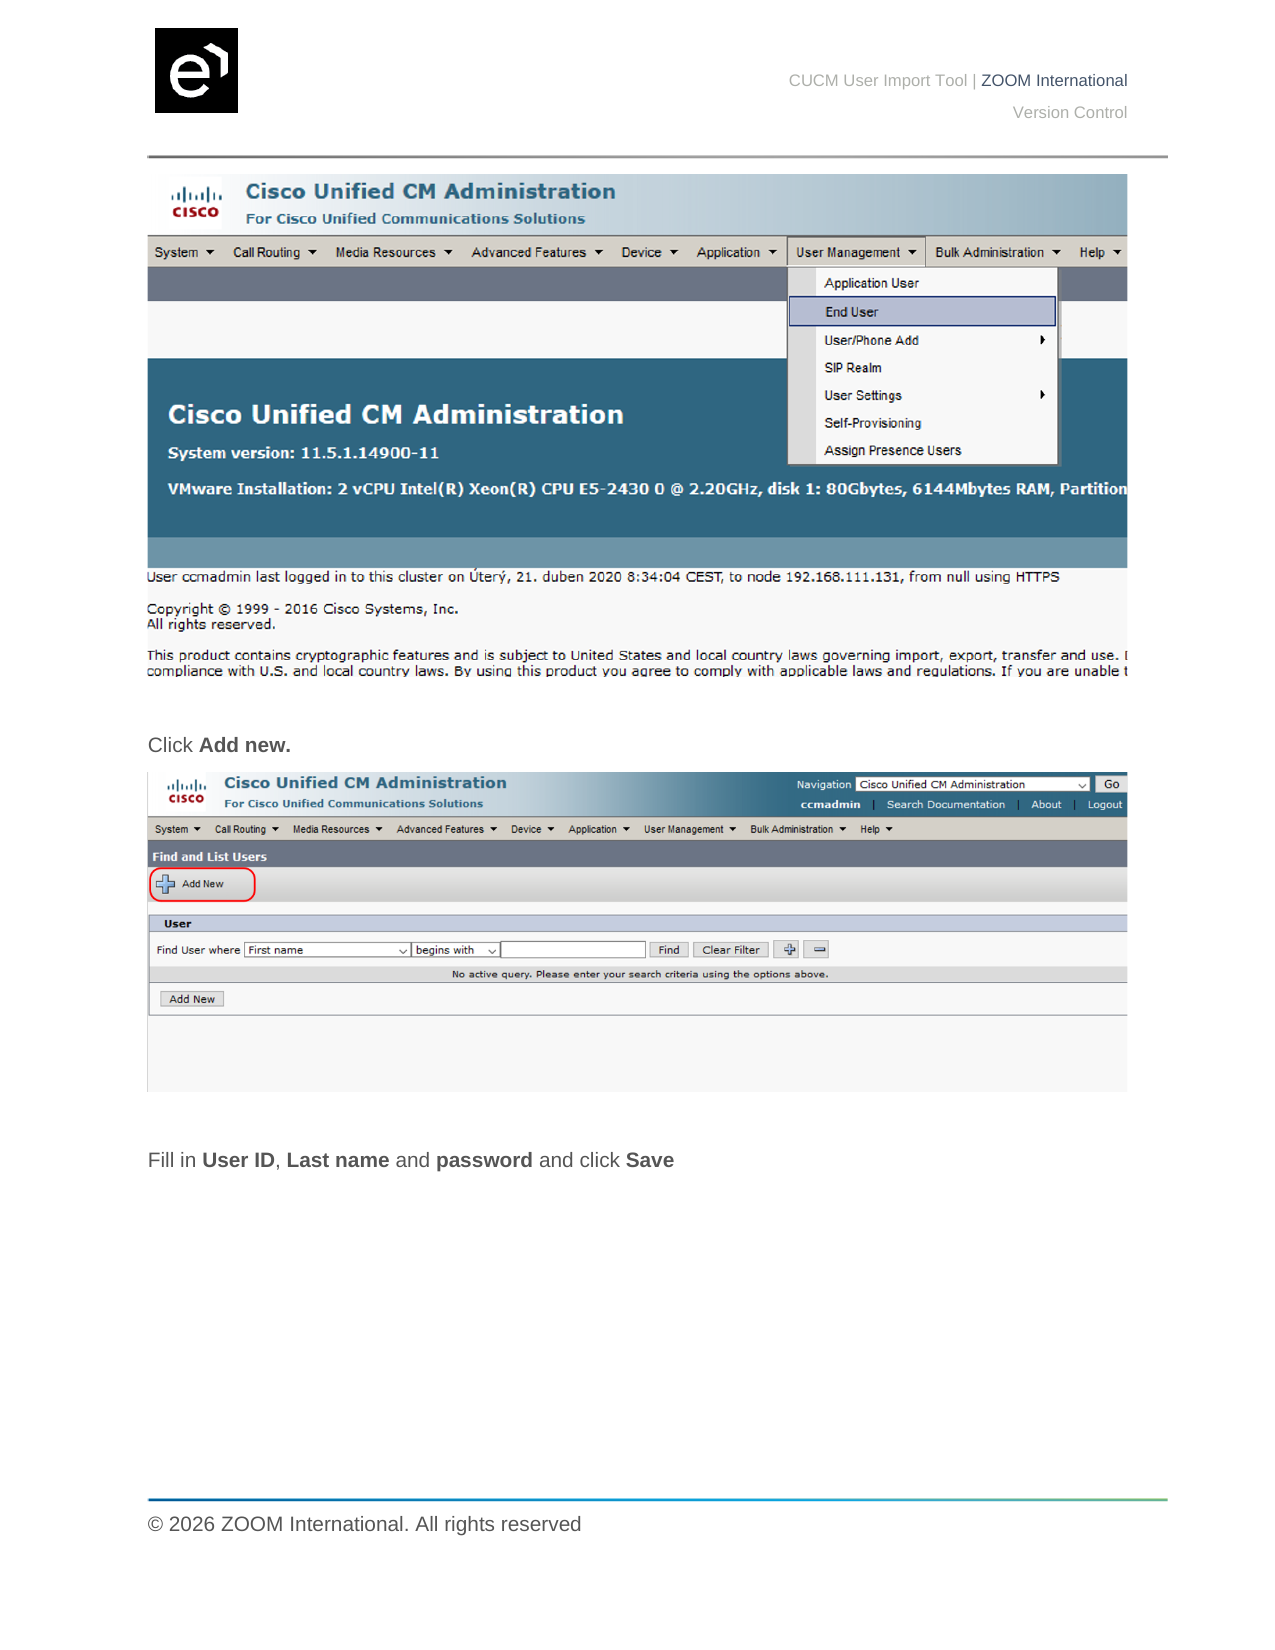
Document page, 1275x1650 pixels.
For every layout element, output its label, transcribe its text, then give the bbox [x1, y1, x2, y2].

picture [147, 174, 1128, 677]
picture [154, 28, 238, 113]
text Fill in User ID, Last name and password and click Save [148, 1147, 1127, 1171]
text Click Add new. [148, 732, 1127, 756]
picture [147, 772, 1128, 1092]
picture [747, 1498, 1168, 1502]
picture [147, 1498, 351, 1502]
picture [147, 155, 1168, 159]
